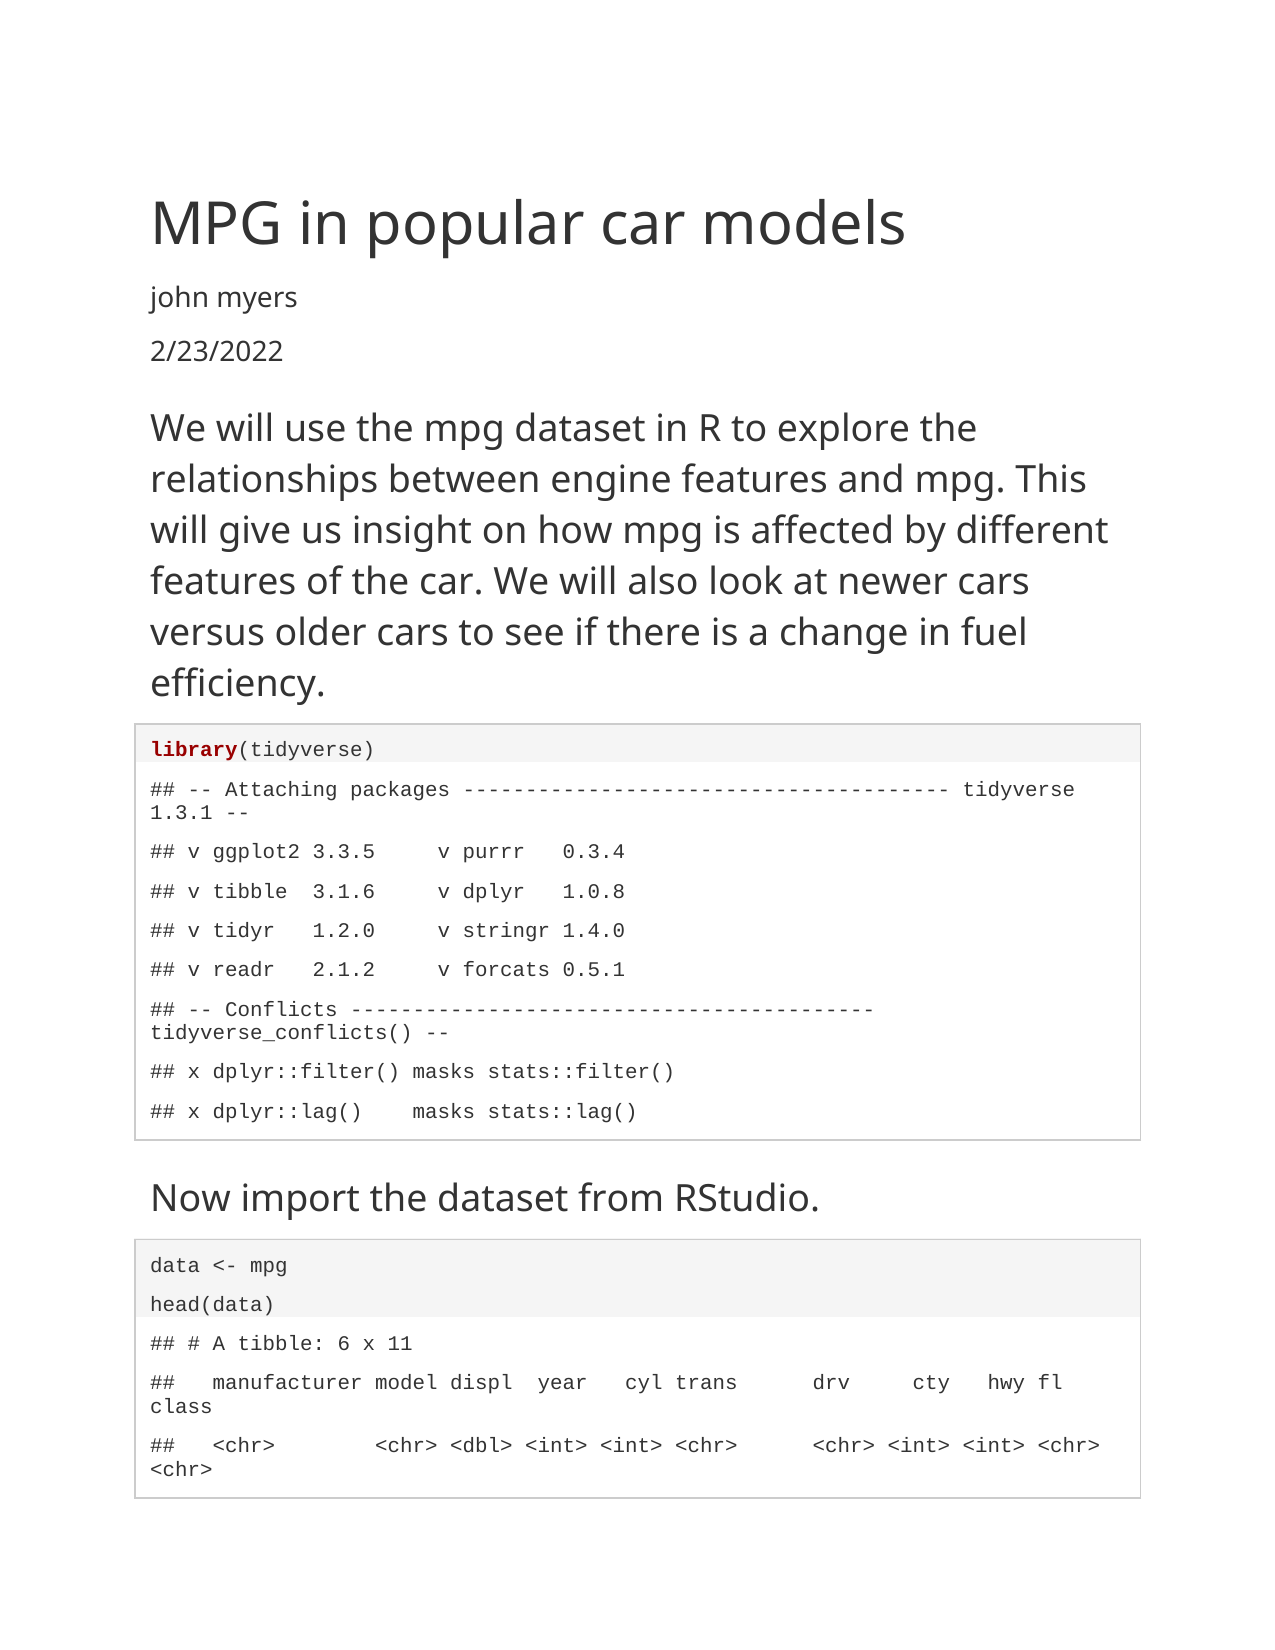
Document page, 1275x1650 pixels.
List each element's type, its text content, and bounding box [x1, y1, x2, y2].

text john myers [150, 278, 1125, 316]
text ## x dplyr::lag() masks stats::lag() [136, 1084, 1140, 1139]
text ## -- Attaching packages --------------------------------------- tidyverse 1.3.1 -- [136, 762, 1140, 825]
text ## v ggplot2 3.3.5 v purrr 0.3.4 [136, 825, 1140, 864]
text library(tidyverse) [136, 725, 1140, 762]
text ## -- Conflicts ------------------------------------------ tidyverse_conflicts() -- [136, 982, 1140, 1045]
text ## <chr> <chr> <dbl> <int> <int> <chr> <chr> <int> <int> <chr> <chr> [136, 1419, 1140, 1497]
text data <- mpg [136, 1240, 1140, 1278]
text ## manufacturer model displ year cyl trans drv cty hwy fl class [136, 1356, 1140, 1419]
text We will use the mpg dataset in R to explore the relationships between engine features and mpg. This will give us insight on how mpg is affected by different features of the car. We will also look at newer cars versus older cars to see if there is a change in fuel efficiency. [150, 401, 1125, 707]
text head(data) [136, 1278, 1140, 1317]
text ## v tibble 3.1.6 v dplyr 1.0.8 [136, 864, 1140, 904]
text ## x dplyr::filter() masks stats::filter() [136, 1045, 1140, 1084]
text ## v readr 2.1.2 v forcats 0.5.1 [136, 943, 1140, 982]
text Now import the dataset from RStudio. [150, 1172, 1125, 1223]
text 2/23/2022 [150, 332, 1125, 370]
text ## v tidyr 1.2.0 v stringr 1.4.0 [136, 904, 1140, 943]
text ## # A tibble: 6 x 11 [136, 1317, 1140, 1356]
text MPG in popular car models [150, 181, 1125, 262]
